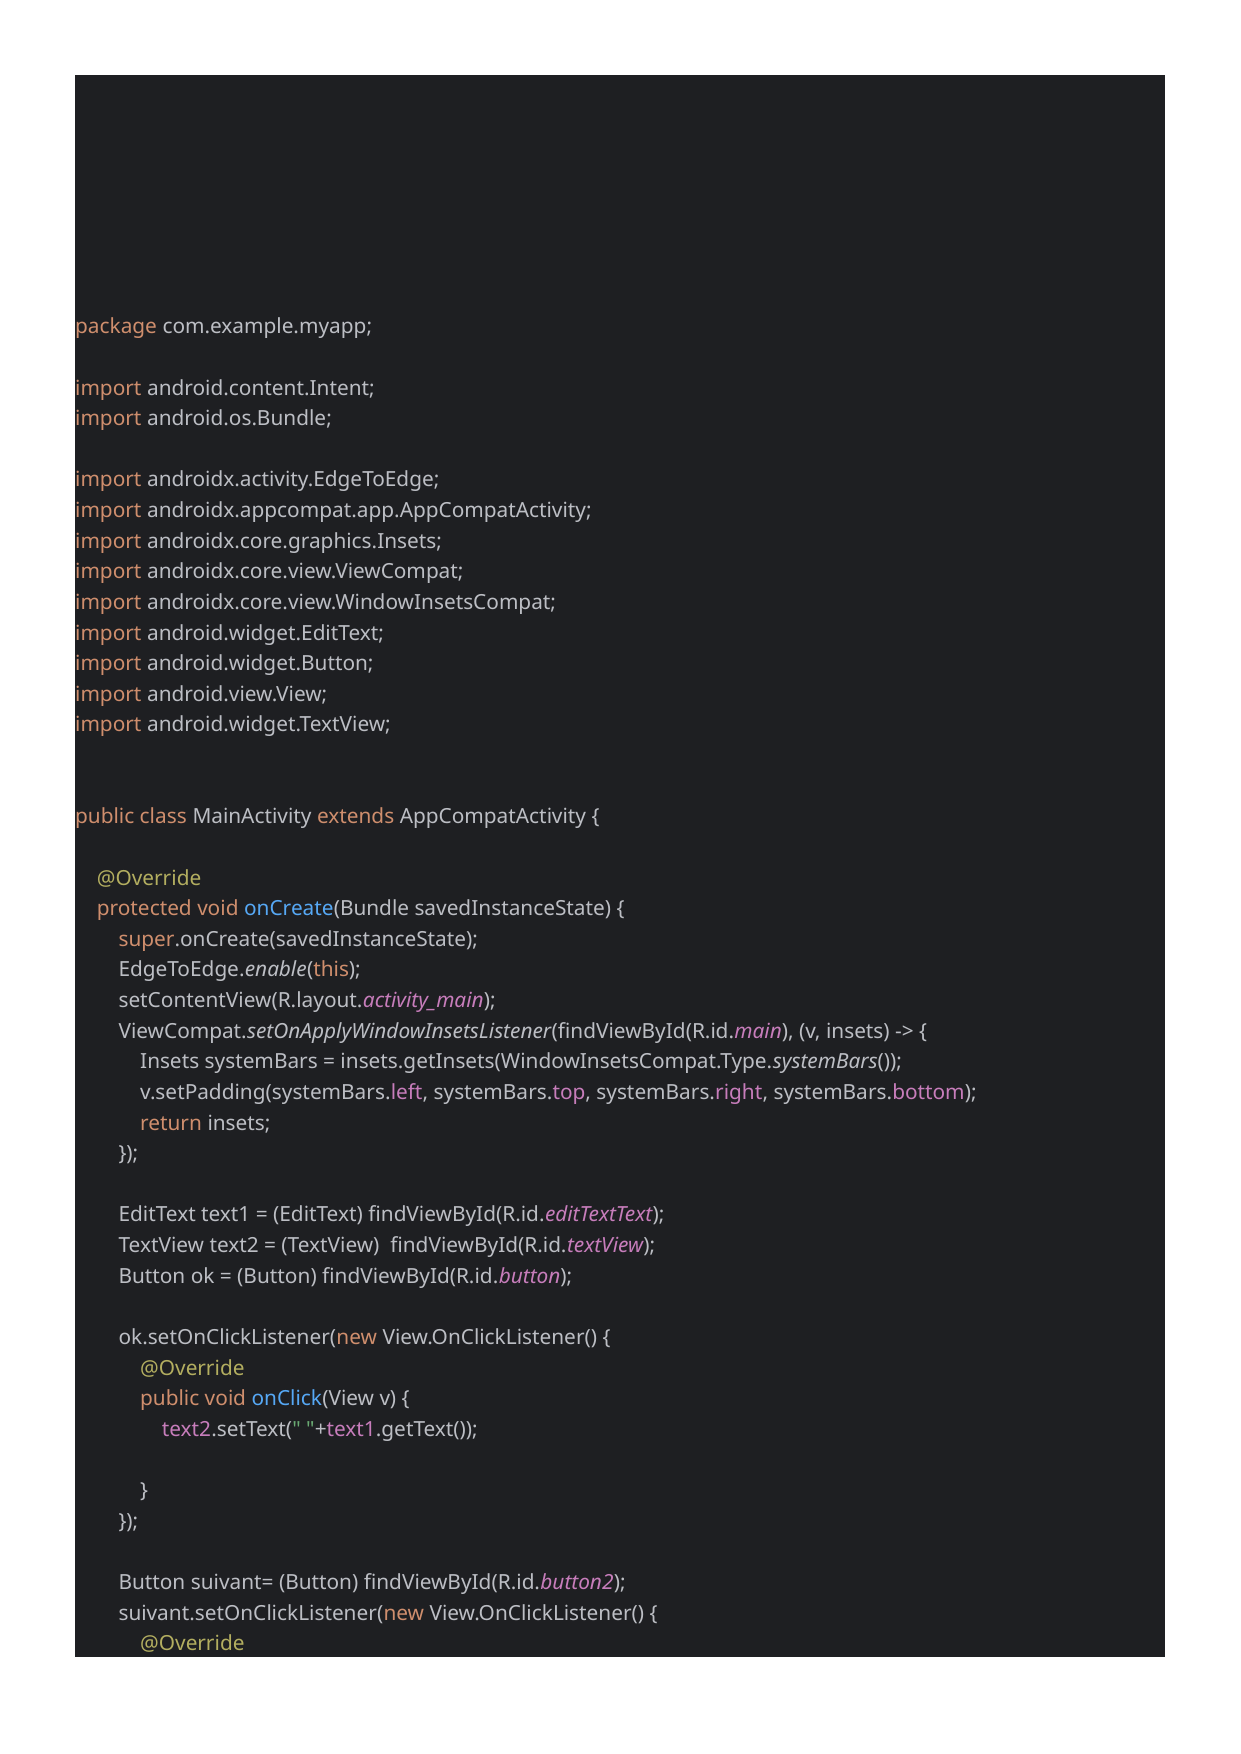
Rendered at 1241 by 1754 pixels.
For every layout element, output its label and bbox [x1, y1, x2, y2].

text [75, 311, 1165, 1657]
